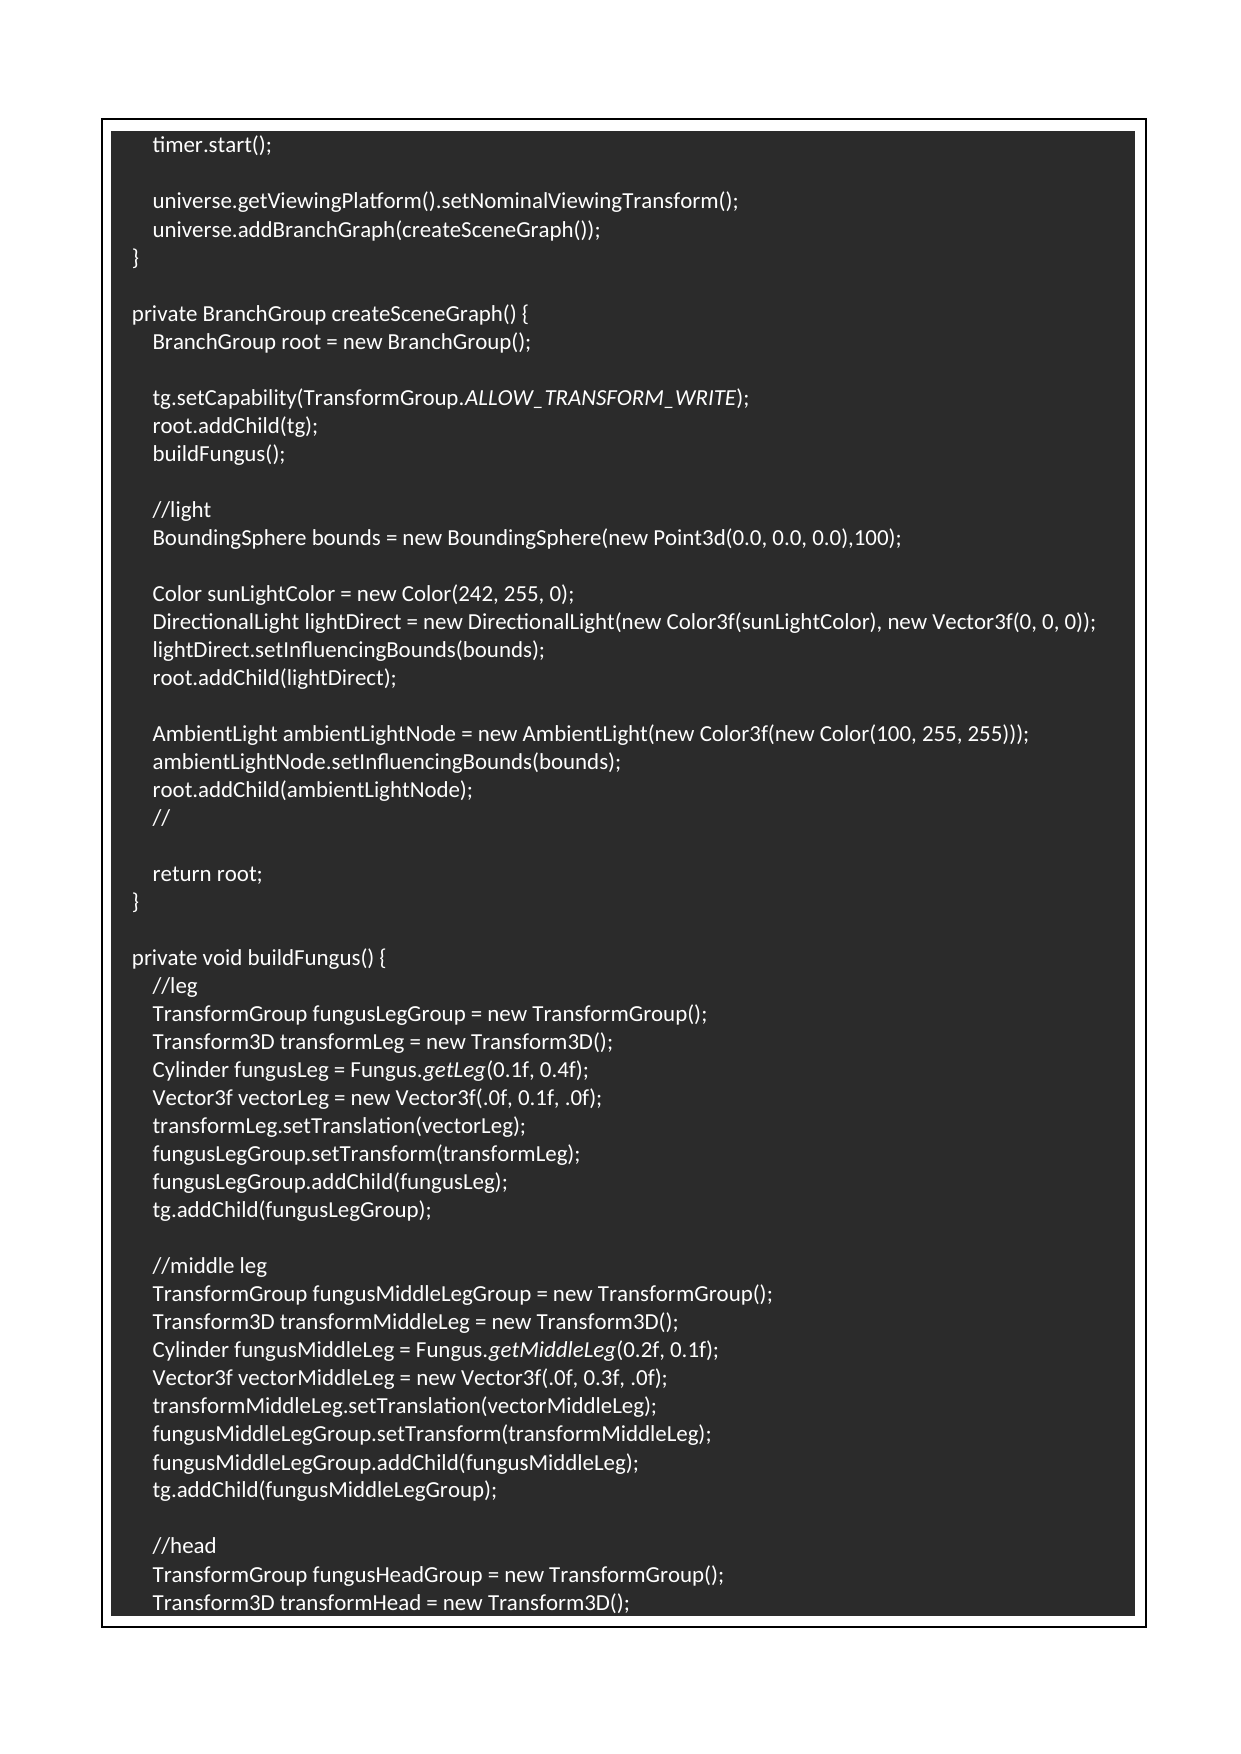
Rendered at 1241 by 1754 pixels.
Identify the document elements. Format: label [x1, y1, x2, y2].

table_cell [103, 120, 1145, 1626]
